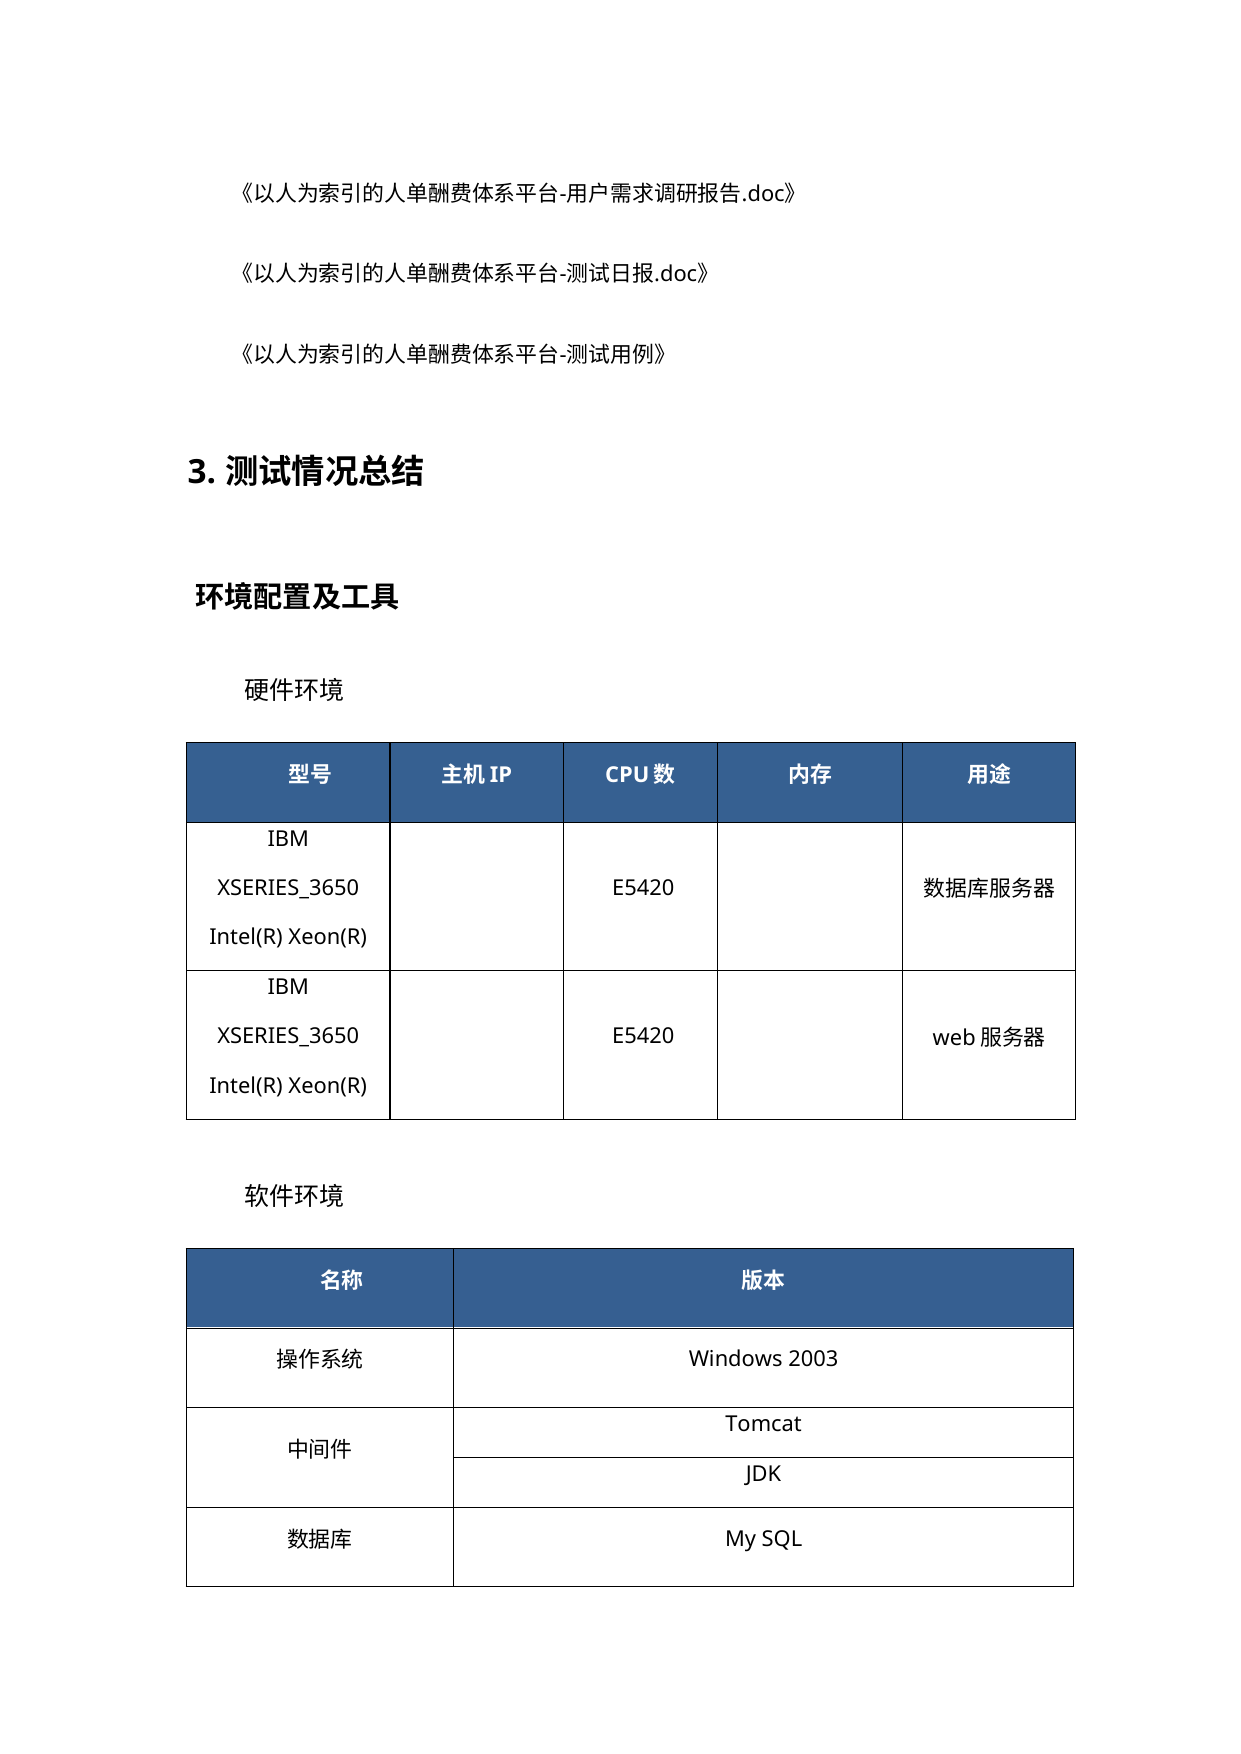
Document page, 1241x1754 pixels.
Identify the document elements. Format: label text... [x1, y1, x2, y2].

table_header 用途 [903, 743, 1075, 822]
table_header 主机IP [391, 743, 563, 822]
table_cell JDK [454, 1458, 1073, 1507]
table_cell web服务器 [903, 971, 1075, 1119]
text 《以人为索引的人单酬费体系平台-用户需求调研报告.doc》 [187, 162, 1053, 222]
table_header 内存 [718, 743, 902, 822]
table_cell 数据库服务器 [903, 823, 1075, 970]
table_cell [718, 823, 902, 970]
table_cell [391, 823, 563, 970]
table_cell E5420 [564, 823, 717, 970]
table_cell [391, 971, 563, 1119]
table_cell My SQL [454, 1508, 1073, 1586]
text 《以人为索引的人单酬费体系平台-测试用例》 [187, 323, 1053, 383]
text 软件环境 [187, 1164, 1053, 1224]
table_cell Windows 2003 [454, 1329, 1073, 1407]
table_cell [718, 971, 902, 1119]
subtitle 环境配置及工具 [187, 565, 1053, 624]
table_header 型号 [187, 743, 389, 822]
table_cell 数据库 [187, 1508, 453, 1586]
table_header 名称 [187, 1249, 453, 1327]
table_cell IBM XSERIES_3650 Intel(R) Xeon(R) [187, 971, 389, 1119]
subtitle 3. 测试情况总结 [187, 439, 1053, 498]
table_header 版本 [454, 1249, 1073, 1327]
table_cell 操作系统 [187, 1329, 453, 1407]
text 《以人为索引的人单酬费体系平台-测试日报.doc》 [187, 242, 1053, 302]
table_header CPU数 [564, 743, 717, 822]
table_cell 中间件 [187, 1408, 453, 1507]
table_cell Tomcat [454, 1408, 1073, 1457]
table_cell IBM XSERIES_3650 Intel(R) Xeon(R) [187, 823, 389, 970]
table_cell E5420 [564, 971, 717, 1119]
text 硬件环境 [187, 658, 1053, 718]
